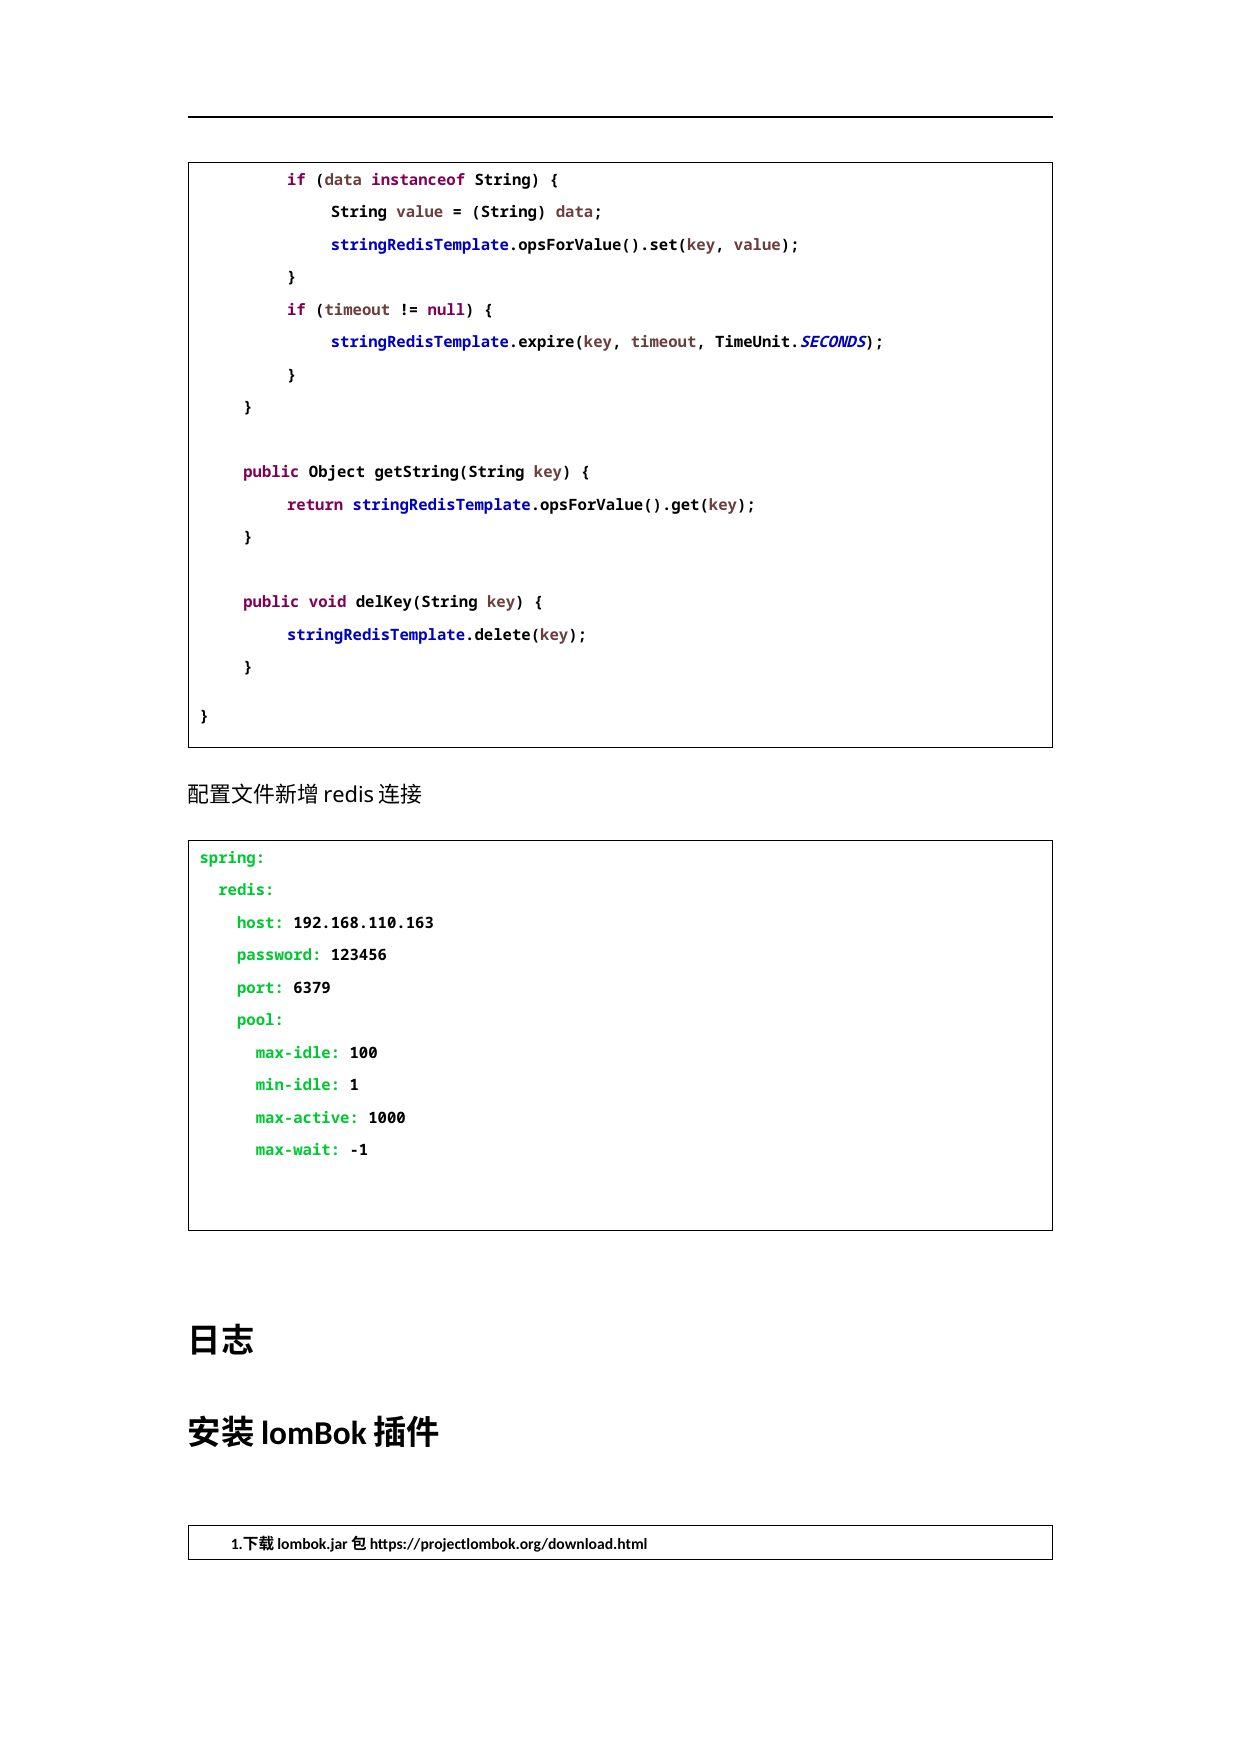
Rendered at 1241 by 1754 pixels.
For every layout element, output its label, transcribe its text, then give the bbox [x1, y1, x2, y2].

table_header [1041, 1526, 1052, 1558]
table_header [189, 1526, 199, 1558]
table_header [189, 163, 1052, 747]
subtitle 配置文件新增redis连接 [187, 777, 1053, 809]
subtitle 日志 [187, 1306, 1053, 1371]
table_header spring: redis: host: 192.168.110.163 password: 123456 port: 6379 pool: max-idle: 100 min-idle: 1 max-active: 1000 max-wait: -1 [189, 841, 1052, 1229]
subtitle 安装lomBok插件 [187, 1398, 1053, 1463]
